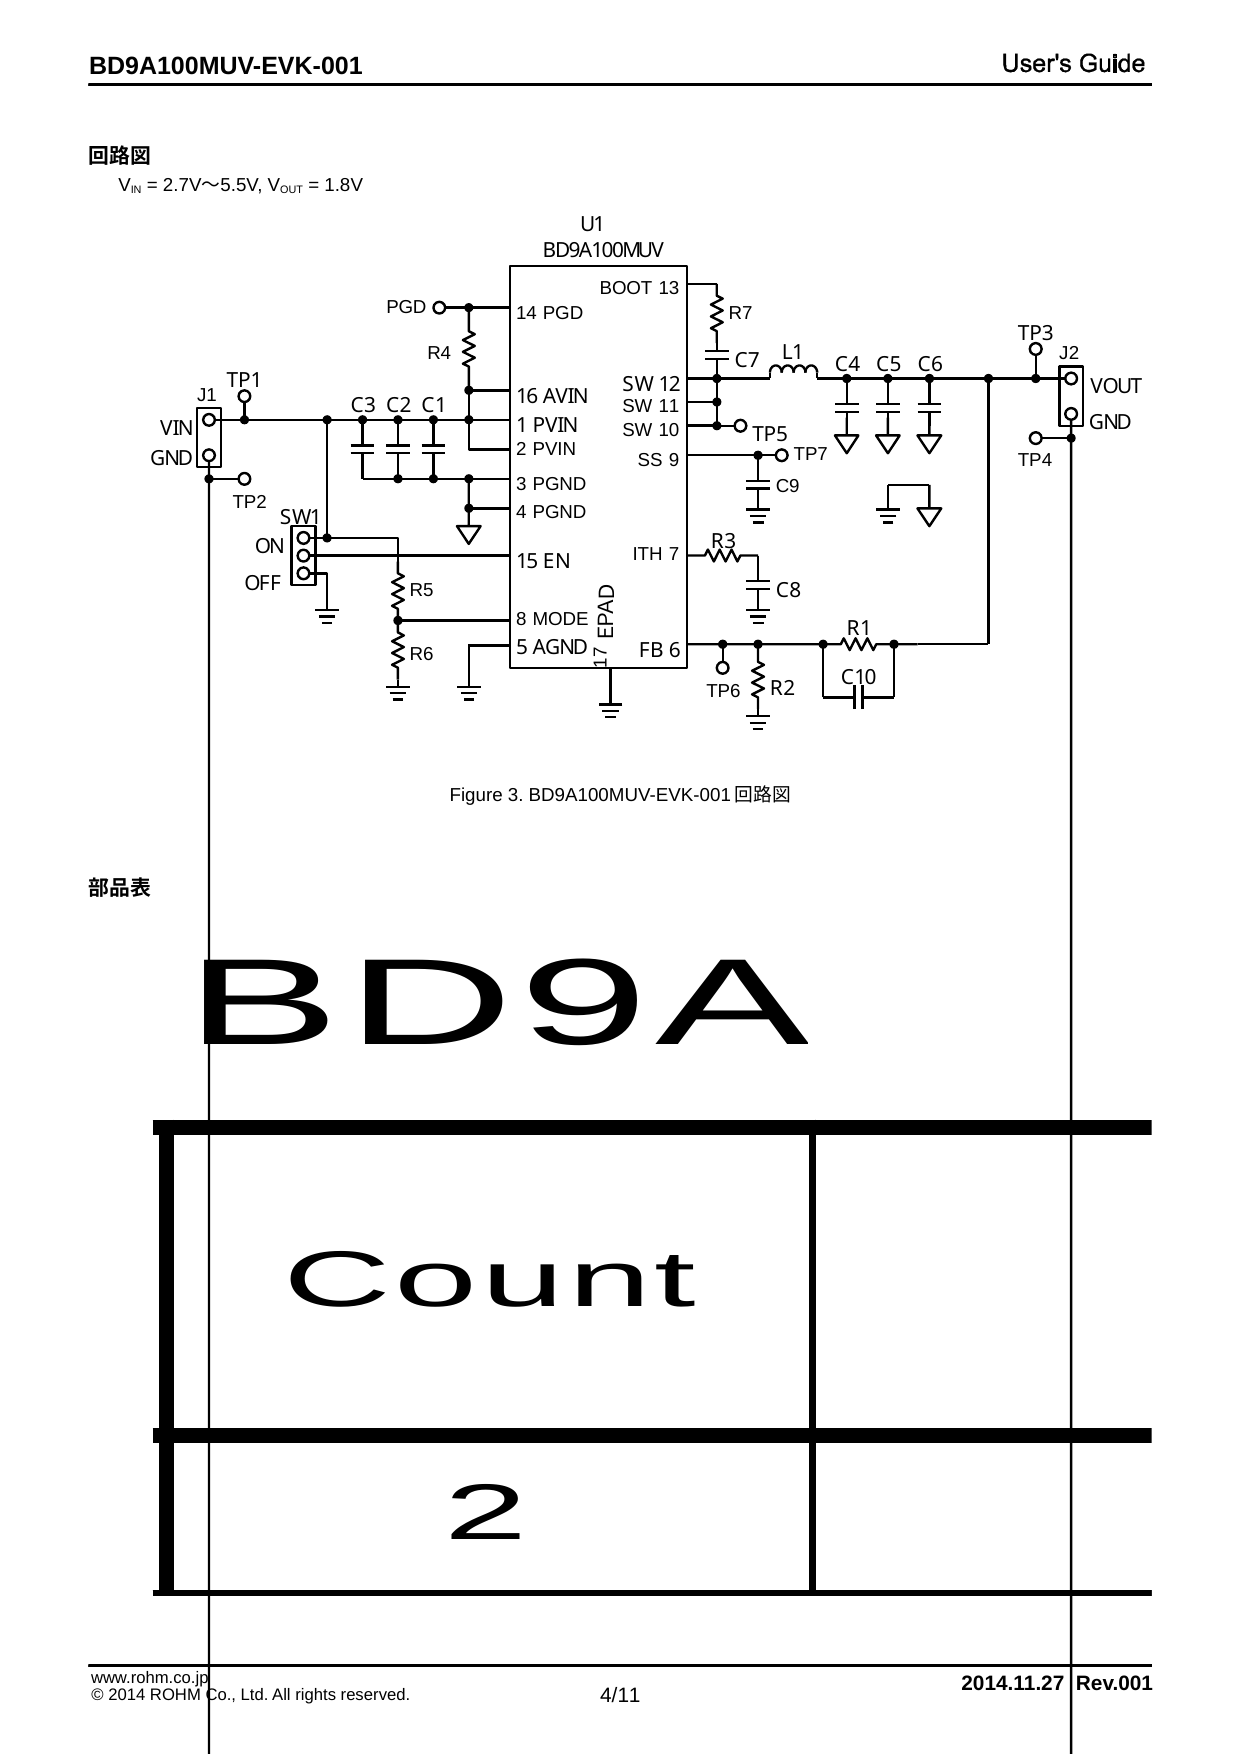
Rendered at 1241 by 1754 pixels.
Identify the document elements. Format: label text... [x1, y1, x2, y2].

text Figure 3. BD9A100MUV-EVK-001回路図 [89, 779, 1152, 806]
text 回路図 [89, 140, 1152, 170]
text VIN = 2.7V～5.5V, VOUT = 1.8V [118, 170, 1152, 197]
text 部品表 [89, 871, 1152, 901]
